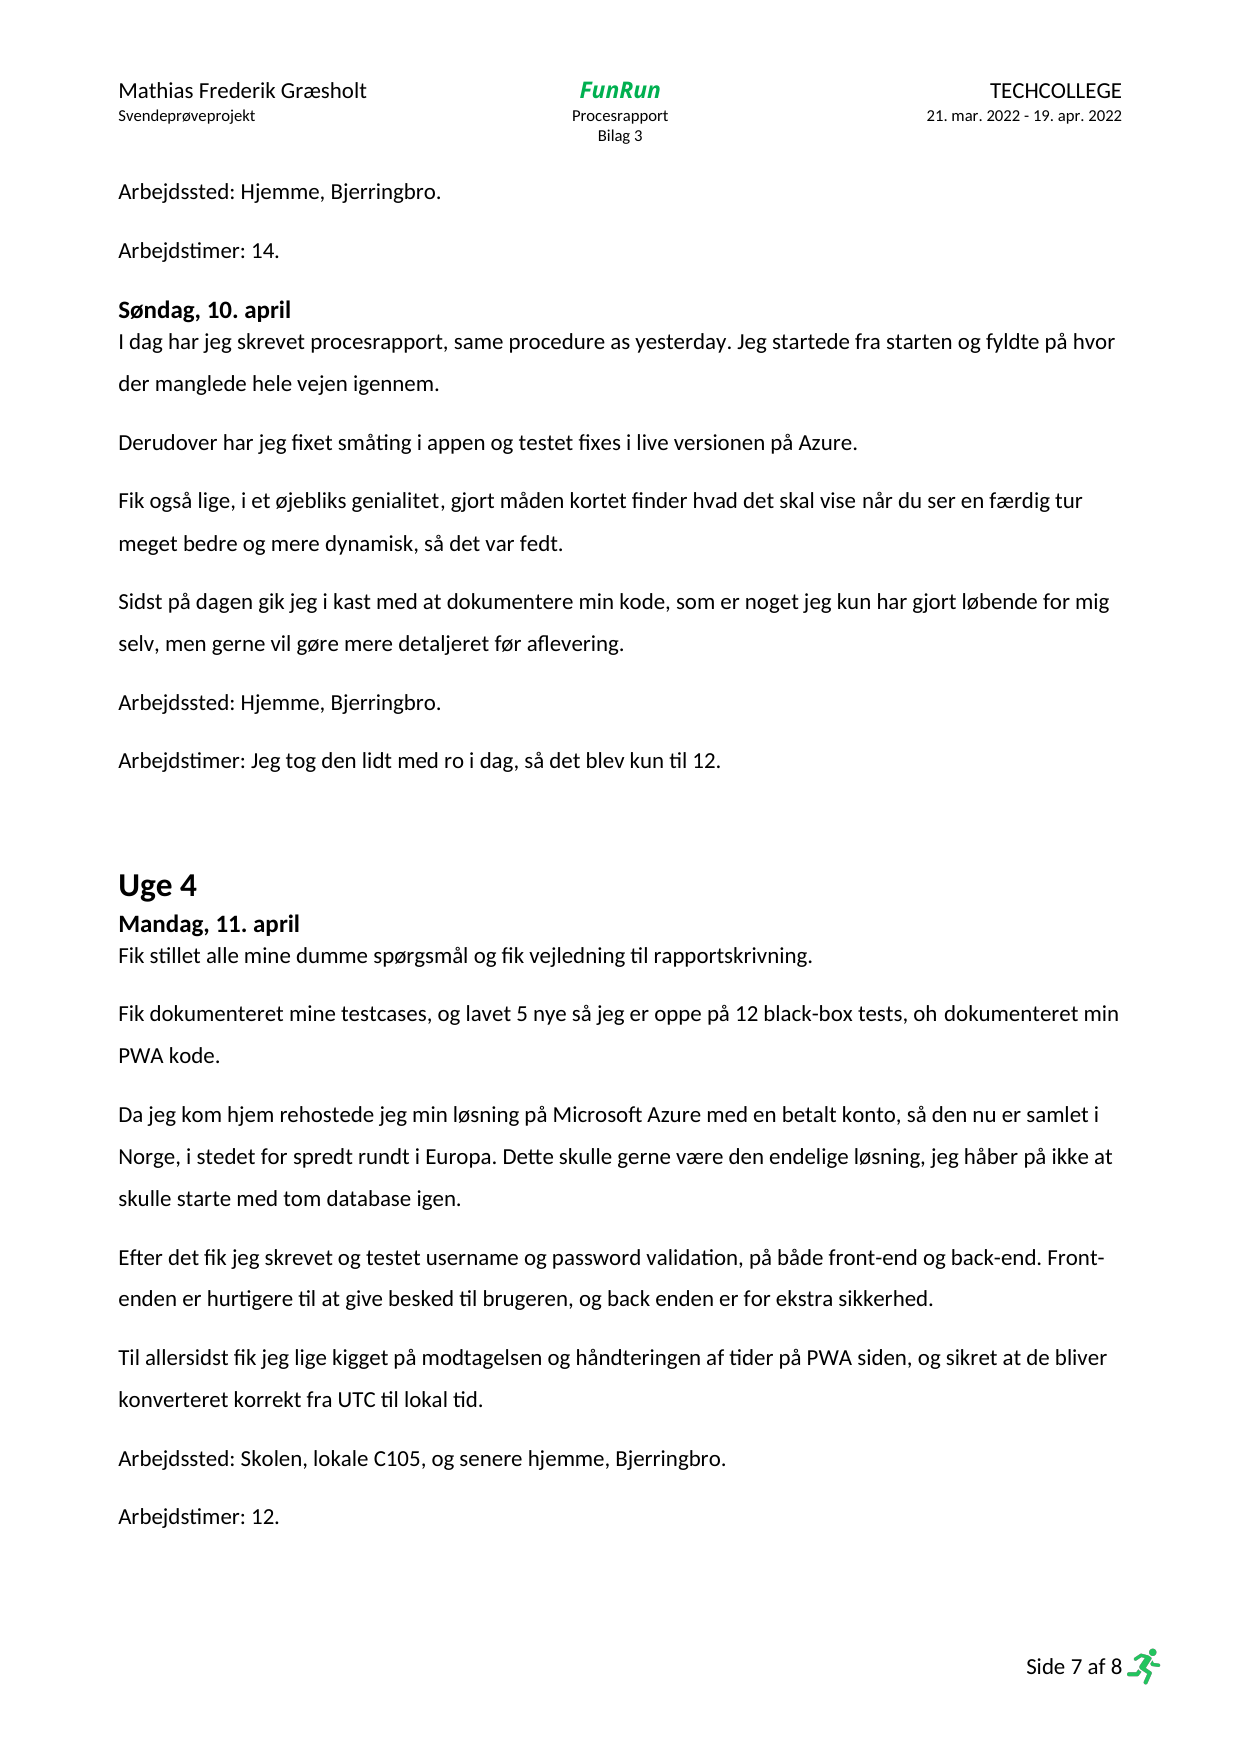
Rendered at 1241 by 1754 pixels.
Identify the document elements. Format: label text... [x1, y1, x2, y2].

text Derudover har jeg fixet småting i appen og testet fixes i live versionen på Azure. [118, 428, 1122, 456]
text Arbejdstimer: 14. [118, 236, 1122, 264]
text Fik stillet alle mine dumme spørgsmål og fik vejledning til rapportskrivning. [118, 941, 1122, 969]
picture [1123, 1646, 1164, 1687]
text Sidst på dagen gik jeg i kast med at dokumentere min kode, som er noget jeg kun har gjort løbende for mig selv, men gerne vil gøre mere detaljeret før aflevering. [118, 587, 1122, 657]
text Efter det fik jeg skrevet og testet username og password validation, på både front-end og back-end. Front-enden er hurtigere til at give besked til brugeren, og back enden er for ekstra sikkerhed. [118, 1243, 1122, 1313]
text Søndag, 10. april [118, 294, 1122, 325]
text Arbejdssted: Hjemme, Bjerringbro. [118, 177, 1122, 205]
text Fik også lige, i et øjebliks genialitet, gjort måden kortet finder hvad det skal vise når du ser en færdig tur meget bedre og mere dynamisk, så det var fedt. [118, 487, 1122, 557]
text Arbejdstimer: Jeg tog den lidt med ro i dag, så det blev kun til 12. [118, 747, 1122, 774]
text Uge 4 [118, 864, 1122, 904]
text Arbejdssted: Hjemme, Bjerringbro. [118, 688, 1122, 716]
text Fik dokumenteret mine testcases, og lavet 5 nye så jeg er oppe på 12 black-box tests, oh dokumenteret min PWA kode. [118, 999, 1122, 1069]
text Arbejdssted: Skolen, lokale C105, og senere hjemme, Bjerringbro. [118, 1444, 1122, 1472]
text Da jeg kom hjem rehostede jeg min løsning på Microsoft Azure med en betalt konto, så den nu er samlet i Norge, i stedet for spredt rundt i Europa. Dette skulle gerne være den endelige løsning, jeg håber på ikke at skulle starte med tom database igen. [118, 1100, 1122, 1212]
text I dag har jeg skrevet procesrapport, same procedure as yesterday. Jeg startede fra starten og fyldte på hvor der manglede hele vejen igennem. [118, 327, 1122, 397]
text Arbejdstimer: 12. [118, 1502, 1122, 1531]
text Til allersidst fik jeg lige kigget på modtagelsen og håndteringen af tider på PWA siden, og sikret at de bliver konverteret korrekt fra UTC til lokal tid. [118, 1343, 1122, 1413]
text Mandag, 11. april [118, 908, 1122, 938]
